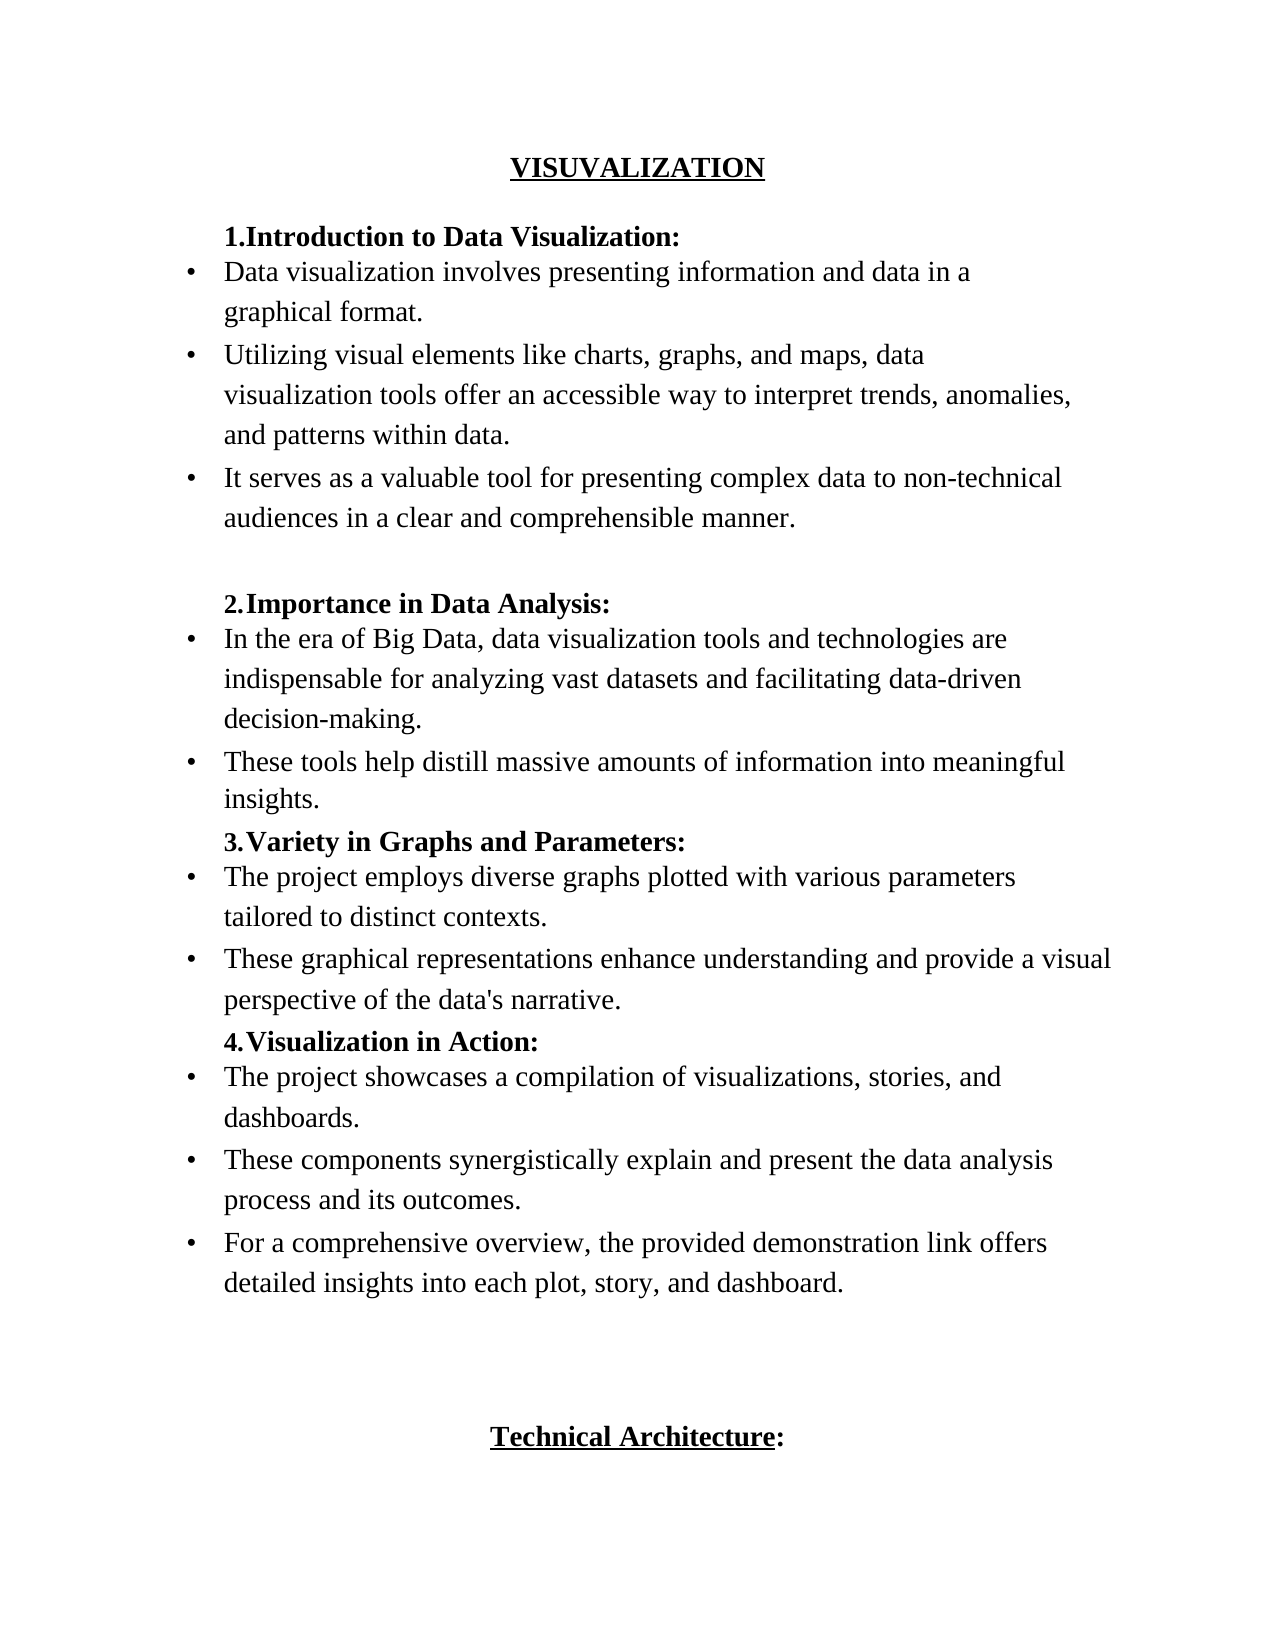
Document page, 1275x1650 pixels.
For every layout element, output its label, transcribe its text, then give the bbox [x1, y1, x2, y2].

list Utilizing visual elements like charts, graphs, and maps, data visualization tools offer an accessible way to interpret trends, anomalies, and patterns within data. [186, 337, 1081, 451]
list The project showcases a compilation of visualizations, stories, and dashboards. [186, 1059, 1001, 1133]
list These components synergistically explain and present the data analysis process and its outcomes. [186, 1142, 1053, 1216]
list These tools help distill massive amounts of information into meaningful insights. [186, 744, 1066, 814]
subtitle Visualization in Action: [223, 1024, 1139, 1058]
list In the era of Big Data, data visualization tools and technologies are indispensable for analyzing vast datasets and facilitating data-driven decision-making. [186, 621, 1022, 735]
list For a comprehensive overview, the provided demonstration link offers detailed insights into each plot, story, and dashboard. [186, 1225, 1048, 1299]
list The project employs diverse graphs plotted with various parameters tailored to distinct contexts. [186, 859, 1112, 933]
subtitle Variety in Graphs and Parameters: [223, 824, 1139, 857]
list It serves as a valuable tool for presenting complex data to non-technical audiences in a clear and comprehensible manner. [186, 460, 1062, 533]
subtitle VISUVALIZATION [202, 150, 1073, 183]
subtitle 1.Introduction to Data Visualization: [223, 219, 1139, 253]
text Technical Architecture: [476, 1419, 799, 1453]
list Data visualization involves presenting information and data in a graphical format. [186, 254, 1086, 328]
subtitle Importance in Data Analysis: [223, 586, 1139, 620]
list These graphical representations enhance understanding and provide a visual perspective of the data's narrative. [186, 942, 1111, 1015]
